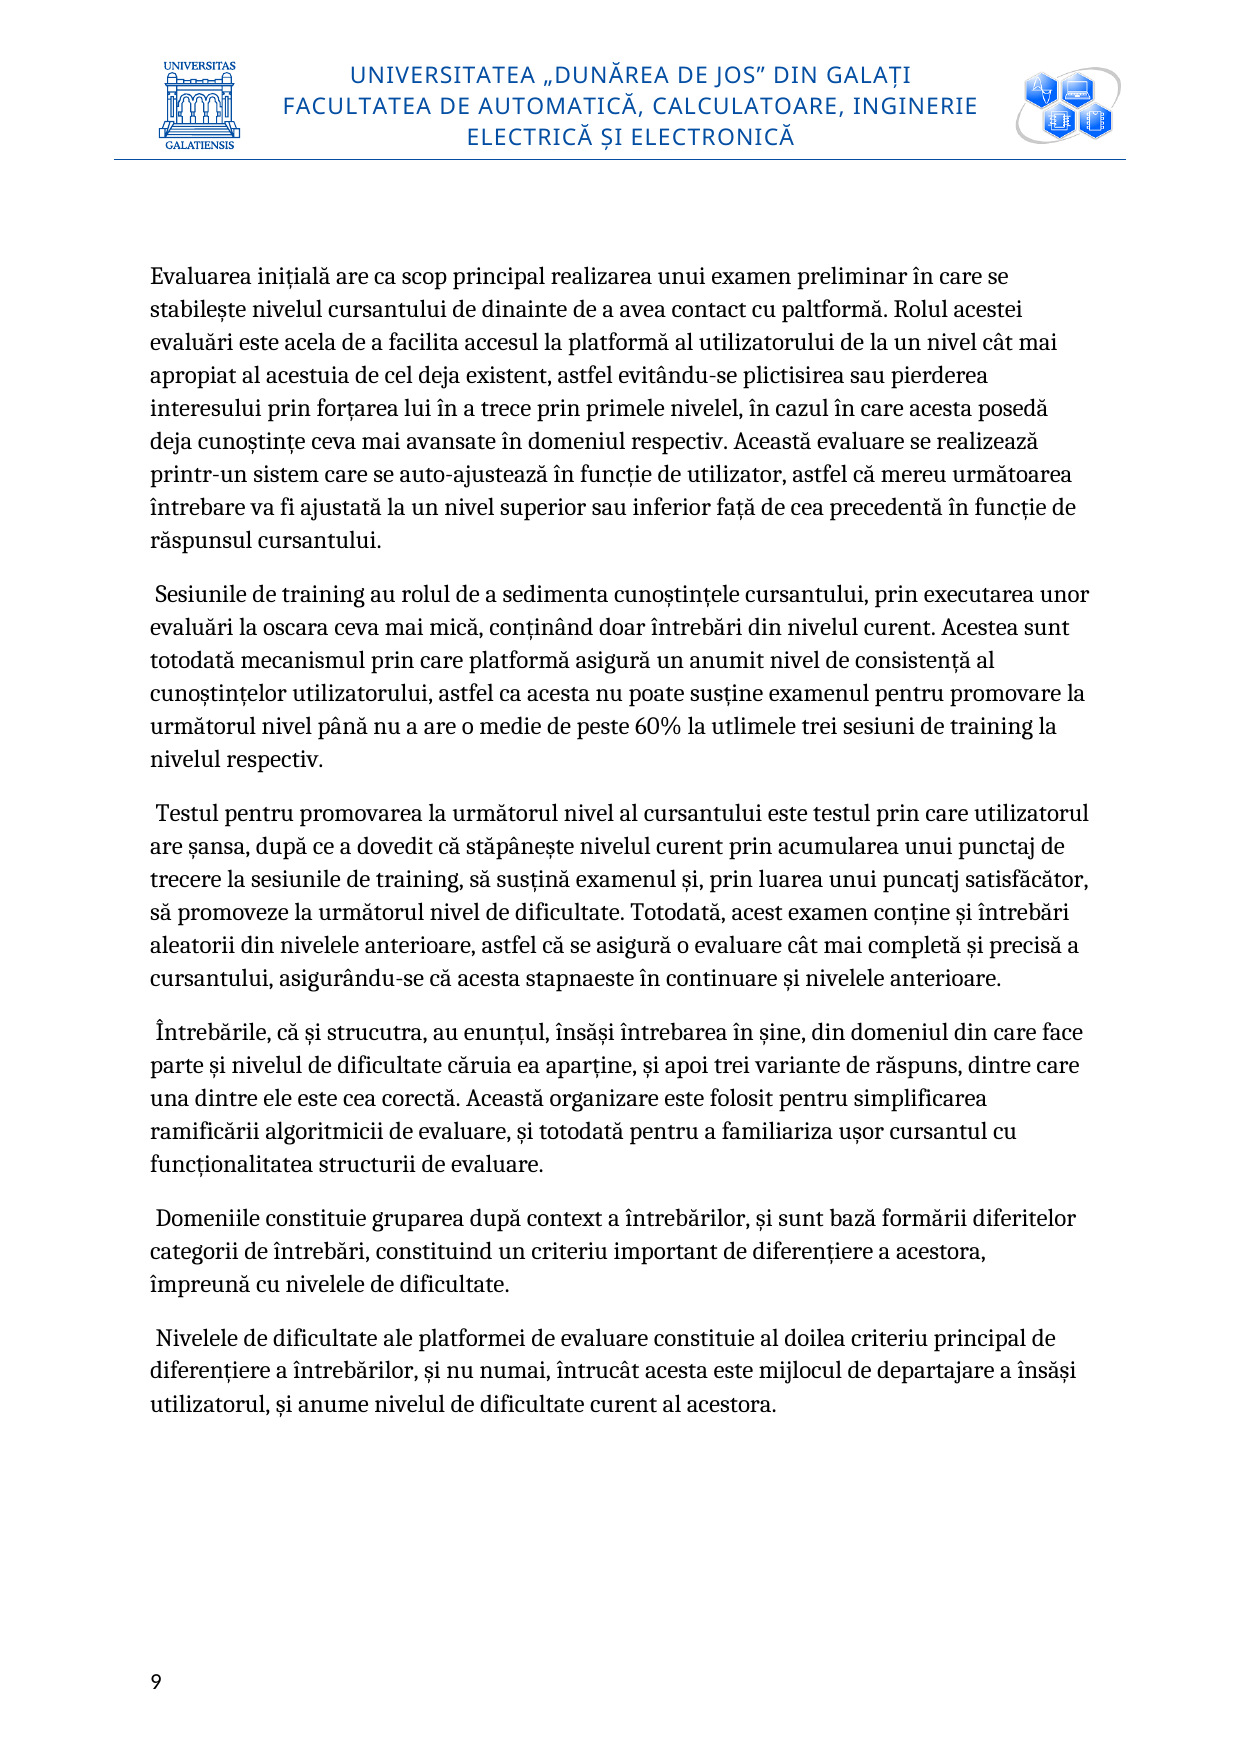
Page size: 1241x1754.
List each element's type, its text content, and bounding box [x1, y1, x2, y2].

text Întrebările, că și strucutra, au enunțul, însăși întrebarea în șine, din domeniul din care face parte și nivelul de dificultate căruia ea aparține, și apoi trei variante de răspuns, dintre care una dintre ele este cea corectă. Această organizare este folosit pentru simplificarea ramificării algoritmicii de evaluare, și totodată pentru a familiariza ușor cursantul cu funcționalitatea structurii de evaluare. [150, 1018, 1090, 1178]
text Sesiunile de training au rolul de a sedimenta cunoștințele cursantului, prin executarea unor evaluări la oscara ceva mai mică, conținând doar întrebări din nivelul curent. Acestea sunt totodată mecanismul prin care platformă asigură un anumit nivel de consistență al cunoștințelor utilizatorului, astfel ca acesta nu poate susține examenul pentru promovare la următorul nivel până nu a are o medie de peste 60% la utlimele trei sesiuni de training la nivelul respectiv. [150, 580, 1090, 773]
text Evaluarea inițială are ca scop principal realizarea unui examen preliminar în care se stabilește nivelul cursantului de dinainte de a avea contact cu paltformă. Rolul acestei evaluări este acela de a facilita accesul la platformă al utilizatorului de la un nivel cât mai apropiat al acestuia de cel deja existent, astfel evitându-se plictisirea sau pierderea interesului prin forțarea lui în a trece prin primele nivelel, în cazul în care acesta posedă deja cunoștințe ceva mai avansate în domeniul respectiv. Această evaluare se realizează printr-un sistem care se auto-ajustează în funcție de utilizator, astfel că mereu următoarea întrebare va fi ajustată la un nivel superior sau inferior față de cea precedentă în funcție de răspunsul cursantului. [150, 262, 1090, 554]
picture [1012, 62, 1127, 149]
text Domeniile constituie gruparea după context a întrebărilor, și sunt bază formării diferitelor categorii de întrebări, constituind un criteriu important de diferențiere a acestora, împreună cu nivelele de dificultate. [150, 1203, 1090, 1298]
text Nivelele de dificultate ale platformei de evaluare constituie al doilea criteriu principal de diferențiere a întrebărilor, și nu numai, întrucât acesta este mijlocul de departajare a însăși utilizatorul, și anume nivelul de dificultate curent al acestora. [150, 1323, 1090, 1418]
text Testul pentru promovarea la următorul nivel al cursantului este testul prin care utilizatorul are șansa, după ce a dovedit că stăpânește nivelul curent prin acumularea unui punctaj de trecere la sesiunile de training, să susțină examenul și, prin luarea unui puncatj satisfăcător, să promoveze la următorul nivel de dificultate. Totodată, acest examen conține și întrebări aleatorii din nivelele anterioare, astfel că se asigură o evaluare cât mai completă și precisă a cursantului, asigurându-se că acesta stapnaeste în continuare și nivelele anterioare. [150, 799, 1090, 992]
